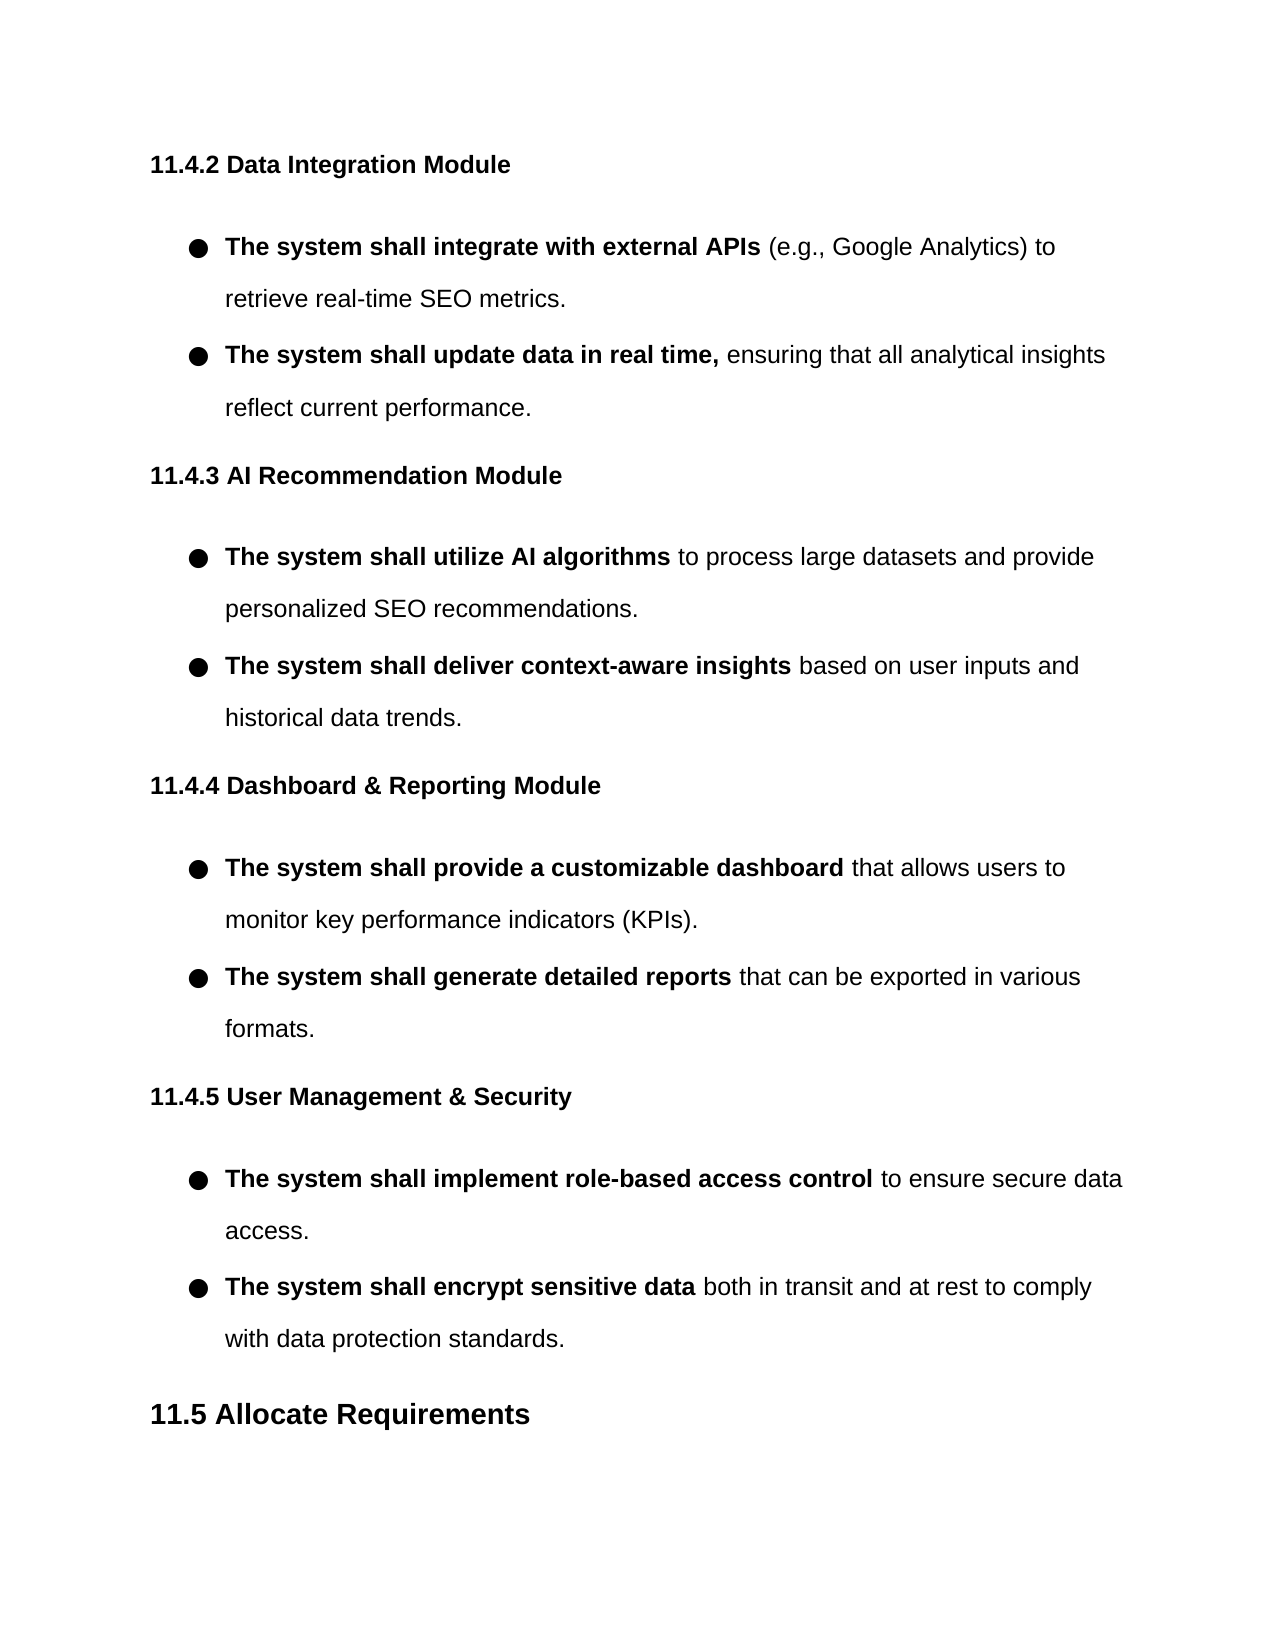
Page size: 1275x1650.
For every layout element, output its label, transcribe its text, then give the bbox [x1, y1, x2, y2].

subtitle 11.4.3 AI Recommendation Module [150, 461, 1125, 489]
list The system shall deliver context-aware insights based on user inputs and historical data trends. [187, 637, 1125, 732]
list The system shall integrate with external APIs (e.g., Google Analytics) to retrieve real-time SEO metrics. [187, 218, 1125, 312]
list The system shall implement role-based access control to ensure secure data access. [187, 1150, 1125, 1244]
subtitle 11.5 Allocate Requirements [150, 1397, 1125, 1430]
list The system shall utilize AI algorithms to process large datasets and provide personalized SEO recommendations. [187, 529, 1125, 623]
subtitle 11.4.5 User Management & Security [150, 1082, 1125, 1111]
list The system shall encrypt sensitive data both in transit and at rest to comply with data protection standards. [187, 1259, 1125, 1353]
subtitle 11.4.2 Data Integration Module [150, 150, 1125, 179]
list The system shall provide a customizable dashboard that allows users to monitor key performance indicators (KPIs). [187, 839, 1125, 934]
list The system shall update data in real time, ensuring that all analytical insights reflect current performance. [187, 327, 1125, 421]
list The system shall generate detailed reports that can be exported in various formats. [187, 948, 1125, 1042]
subtitle 11.4.4 Dashboard & Reporting Module [150, 771, 1125, 800]
